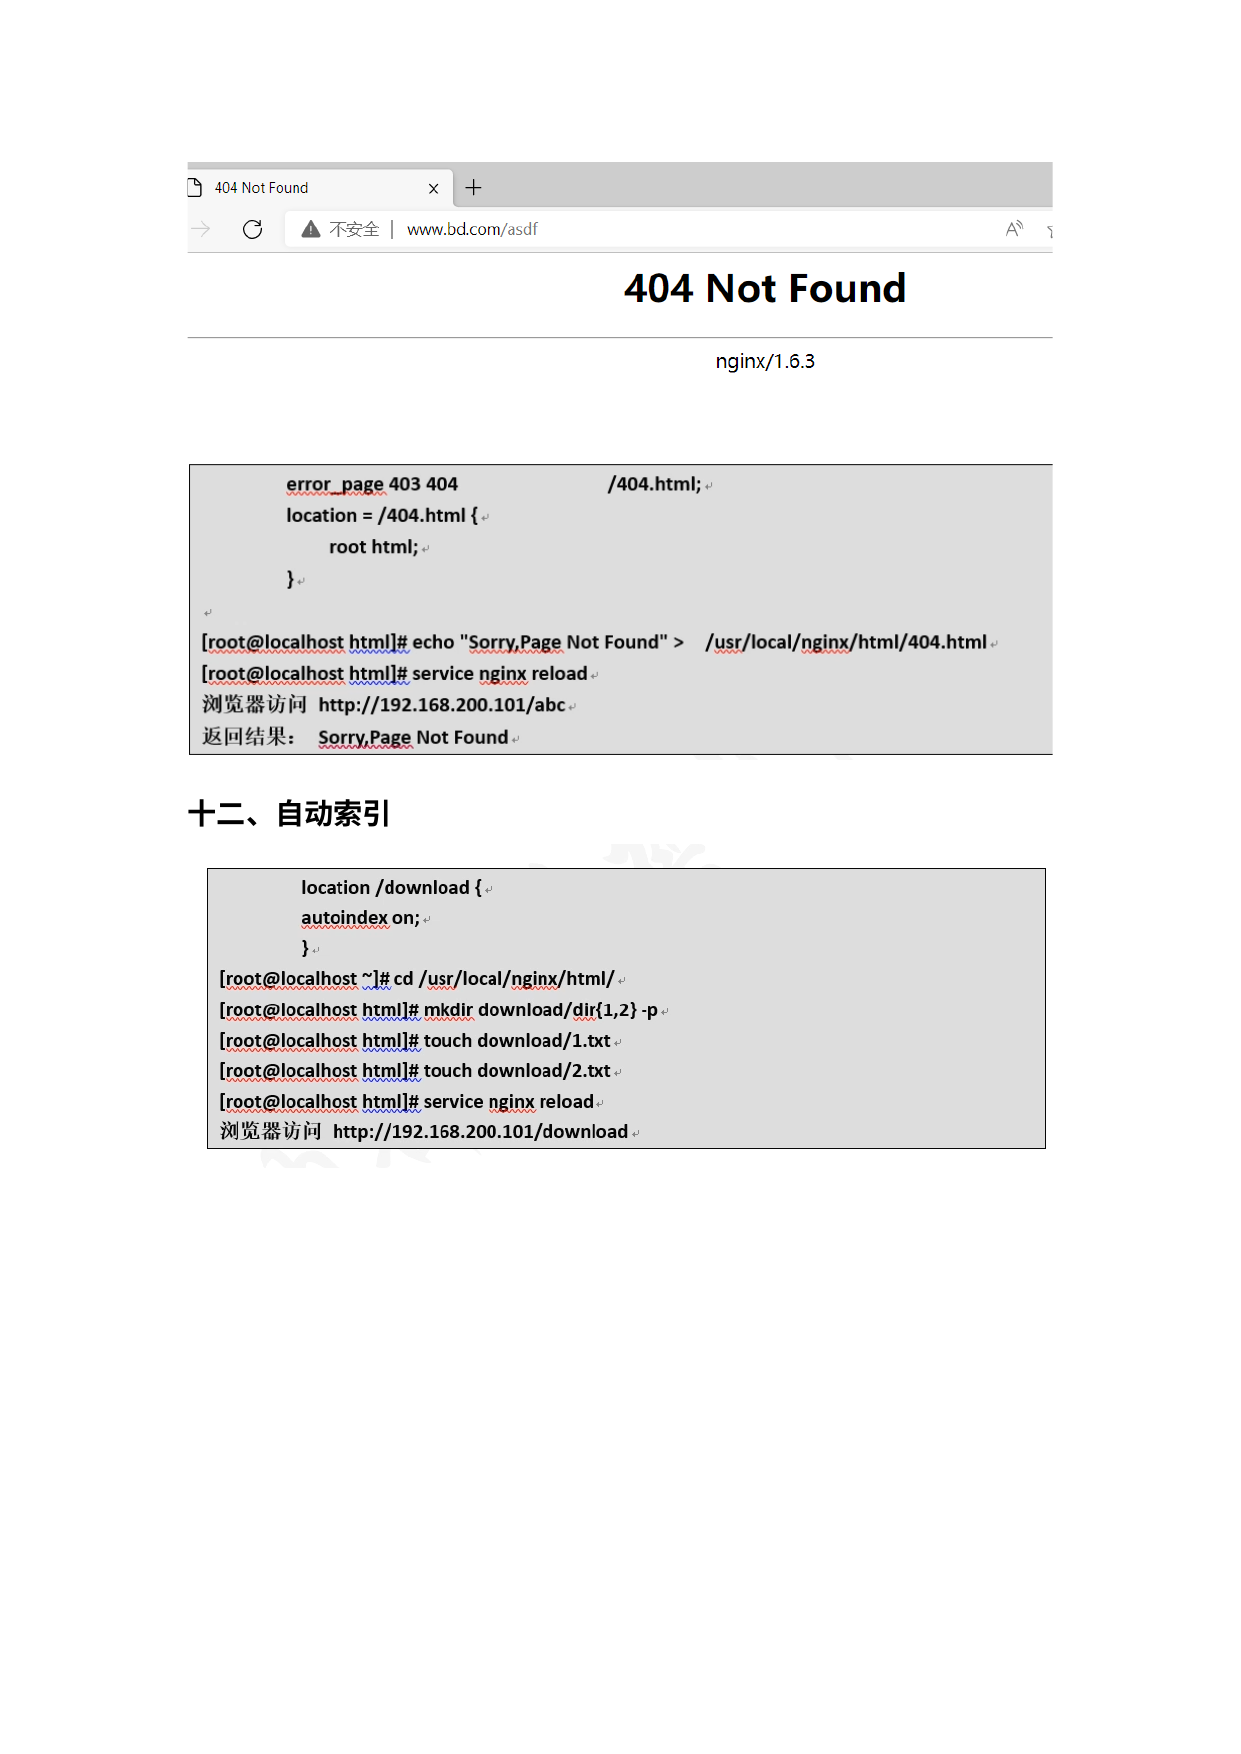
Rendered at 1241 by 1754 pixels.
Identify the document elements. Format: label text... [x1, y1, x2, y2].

picture [187, 162, 1053, 438]
picture [187, 454, 1053, 760]
text 十二、自动索引 [187, 779, 1053, 844]
picture [187, 844, 1053, 1168]
